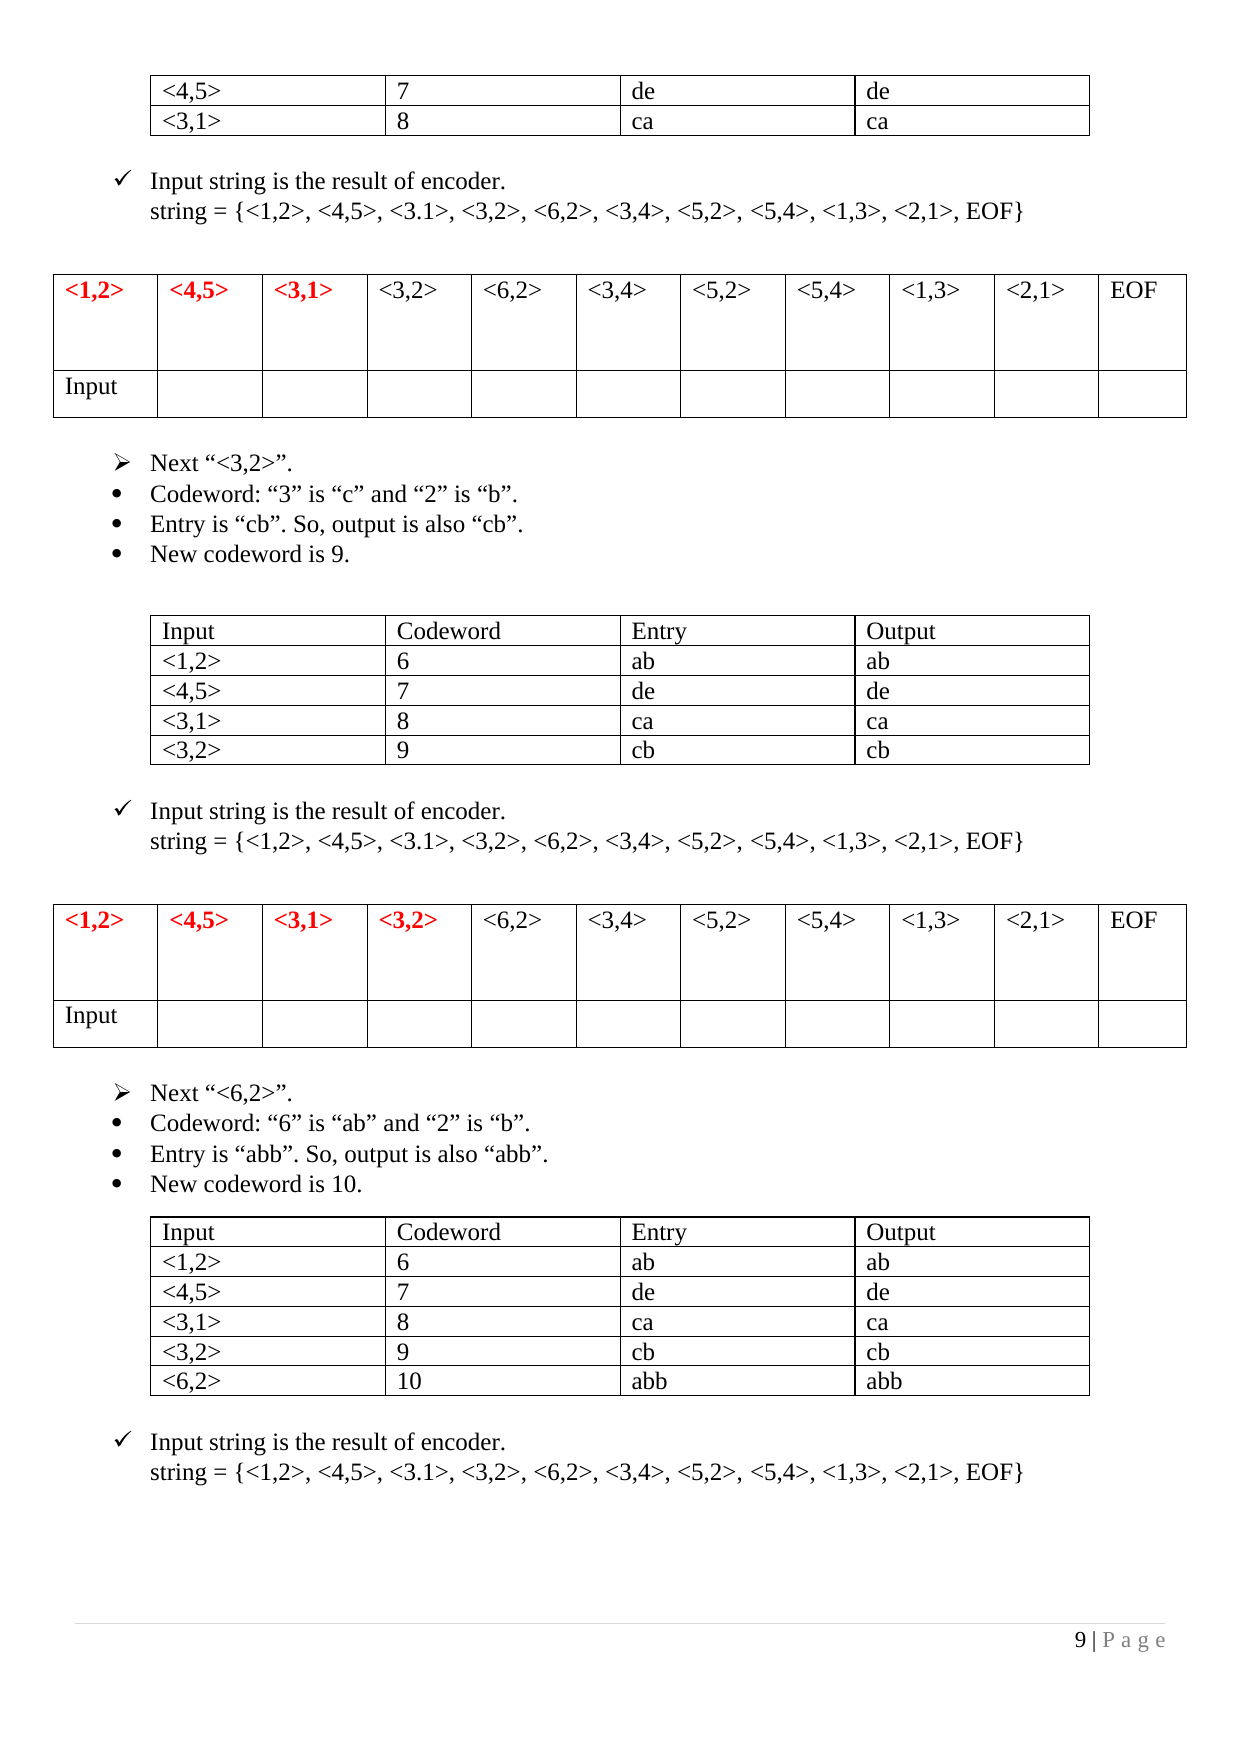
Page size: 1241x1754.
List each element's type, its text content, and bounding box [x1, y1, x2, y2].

table_cell 8 [386, 706, 620, 734]
table_header <5,4> [786, 905, 889, 999]
table_cell de [621, 676, 854, 705]
table_cell ca [621, 106, 854, 134]
table_cell [158, 371, 262, 417]
table_cell [158, 1001, 262, 1047]
table_cell 6 [386, 1247, 620, 1276]
table_header Input [151, 616, 385, 645]
list string = {<1,2>, <4,5>, <3.1>, <3,2>, <6,2>, <3,4>, <5,2>, <5,4>, <1,3>, <2,1>, EOF} [150, 826, 1165, 855]
list string = {<1,2>, <4,5>, <3.1>, <3,2>, <6,2>, <3,4>, <5,2>, <5,4>, <1,3>, <2,1>, EOF} [150, 196, 1165, 225]
table_cell cb [856, 736, 1089, 764]
table_header <2,1> [995, 905, 1098, 999]
table_cell [681, 1001, 785, 1047]
table_header <1,3> [890, 275, 994, 370]
table_cell ca [856, 106, 1089, 134]
table_header Codeword [386, 616, 620, 645]
table_header <1,3> [890, 905, 994, 999]
table_cell abb [856, 1366, 1089, 1395]
table_header <6,2> [472, 275, 576, 370]
table_cell <3,1> [151, 706, 385, 734]
table_cell 8 [386, 106, 620, 134]
table_cell [472, 371, 576, 417]
table_cell [1099, 1001, 1186, 1047]
table_cell ca [856, 1307, 1089, 1336]
table_cell 6 [386, 646, 620, 675]
table_cell [890, 1001, 994, 1047]
table_header <3,4> [577, 275, 680, 370]
table_header Output [856, 616, 1089, 645]
table_cell <4,5> [151, 1277, 385, 1306]
table_cell abb [621, 1366, 854, 1395]
table_cell <1,2> [151, 646, 385, 675]
list Input string is the result of encoder. [112, 796, 1165, 824]
table_cell <4,5> [151, 76, 385, 105]
table_cell <3,2> [151, 1337, 385, 1365]
table_cell <3,2> [151, 736, 385, 764]
table_cell 9 [386, 736, 620, 764]
table_cell ab [856, 646, 1089, 675]
table_cell [995, 371, 1098, 417]
table_cell 7 [386, 1277, 620, 1306]
table_cell 9 [386, 1337, 620, 1365]
table_cell de [856, 76, 1089, 105]
list Entry is “cb”. So, output is also “cb”. [112, 509, 1165, 538]
table_cell Input [54, 371, 157, 417]
table_cell cb [621, 1337, 854, 1365]
table_header <1,2> [54, 905, 157, 999]
table_cell de [621, 1277, 854, 1306]
table_cell ab [621, 1247, 854, 1276]
table_cell [577, 1001, 680, 1047]
table_cell [263, 1001, 367, 1047]
table_cell de [621, 76, 854, 105]
table_header <1,2> [54, 275, 157, 370]
list New codeword is 9. [112, 539, 1165, 568]
table_header <5,2> [681, 275, 785, 370]
table_header <4,5> [158, 905, 262, 999]
table_cell [890, 371, 994, 417]
table_header <3,1> [263, 275, 367, 370]
table_cell [577, 371, 680, 417]
table_cell 8 [386, 1307, 620, 1336]
table_header <4,5> [158, 275, 262, 370]
table_header <3,4> [577, 905, 680, 999]
table_cell ca [621, 706, 854, 734]
table_cell cb [621, 736, 854, 764]
list Entry is “abb”. So, output is also “abb”. [112, 1139, 1165, 1168]
list Codeword: “6” is “ab” and “2” is “b”. [112, 1108, 1165, 1137]
table_header Entry [621, 616, 854, 645]
list New codeword is 10. [112, 1169, 1165, 1198]
list Codeword: “3” is “c” and “2” is “b”. [112, 479, 1165, 507]
table_cell [786, 371, 889, 417]
list string = {<1,2>, <4,5>, <3.1>, <3,2>, <6,2>, <3,4>, <5,2>, <5,4>, <1,3>, <2,1>, EOF} [150, 1457, 1165, 1486]
table_cell 7 [386, 76, 620, 105]
table_header <5,2> [681, 905, 785, 999]
table_cell [1099, 371, 1186, 417]
list Next “<6,2>”. [112, 1078, 1165, 1107]
table_header EOF [1099, 905, 1186, 999]
table_header Entry [621, 1218, 854, 1246]
table_cell ca [856, 706, 1089, 734]
table_cell <1,2> [151, 1247, 385, 1276]
table_cell [681, 371, 785, 417]
table_cell cb [856, 1337, 1089, 1365]
table_cell [368, 1001, 471, 1047]
list Input string is the result of encoder. [112, 166, 1165, 195]
table_cell [786, 1001, 889, 1047]
list Next “<3,2>”. [112, 448, 1165, 477]
table_cell <4,5> [151, 676, 385, 705]
table_cell 10 [386, 1366, 620, 1395]
table_cell ca [621, 1307, 854, 1336]
table_header EOF [1099, 275, 1186, 370]
table_cell [995, 1001, 1098, 1047]
table_cell de [856, 1277, 1089, 1306]
table_cell <3,1> [151, 1307, 385, 1336]
table_cell <6,2> [151, 1366, 385, 1395]
table_cell ab [621, 646, 854, 675]
table_cell Input [54, 1001, 157, 1047]
table_header <3,1> [263, 905, 367, 999]
table_cell [263, 371, 367, 417]
table_header Output [856, 1218, 1089, 1246]
table_header <3,2> [368, 905, 471, 999]
list Input string is the result of encoder. [112, 1427, 1165, 1455]
table_cell 7 [386, 676, 620, 705]
table_header <3,2> [368, 275, 471, 370]
table_header Codeword [386, 1218, 620, 1246]
table_cell [472, 1001, 576, 1047]
table_cell de [856, 676, 1089, 705]
table_cell ab [856, 1247, 1089, 1276]
table_header <6,2> [472, 905, 576, 999]
table_header Input [151, 1218, 385, 1246]
table_cell <3,1> [151, 106, 385, 134]
table_cell [368, 371, 471, 417]
table_header <5,4> [786, 275, 889, 370]
table_header <2,1> [995, 275, 1098, 370]
